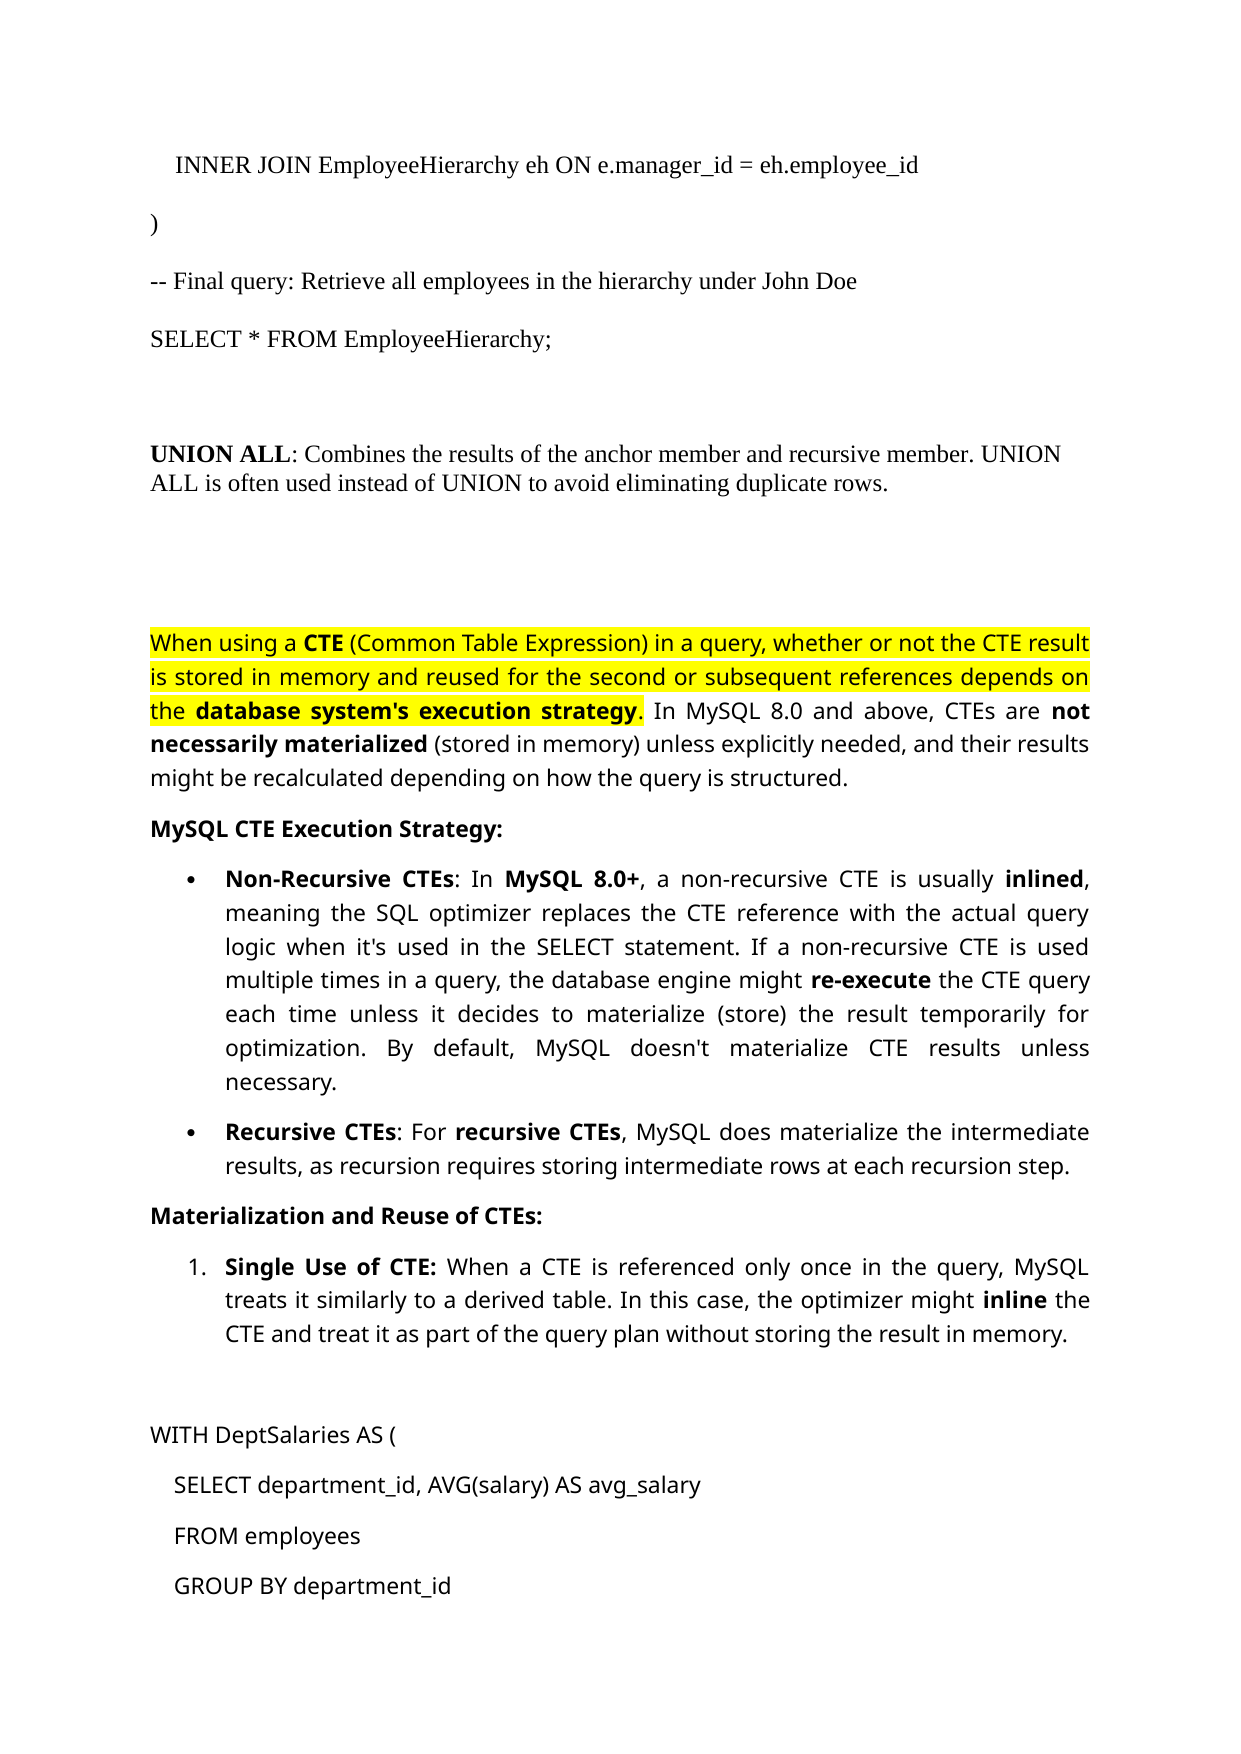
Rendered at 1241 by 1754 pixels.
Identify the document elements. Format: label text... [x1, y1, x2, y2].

text GROUP BY department_id [150, 1570, 1090, 1601]
text Materialization and Reuse of CTEs: [150, 1200, 1090, 1231]
text SELECT * FROM EmployeeHierarchy; [150, 324, 1090, 352]
text SELECT department_id, AVG(salary) AS avg_salary [150, 1469, 1090, 1500]
text When using a CTE (Common Table Expression) in a query, whether or not the CTE result is stored in memory and reused for the second or subsequent references depends on the database system's execution strategy. In MySQL 8.0 and above, CTEs are not necessarily materialized (stored in memory) unless explicitly needed, and their results might be recalculated depending on how the query is structured. [150, 692, 1090, 793]
list Non-Recursive CTEs: In MySQL 8.0+, a non-recursive CTE is usually inlined, meaning the SQL optimizer replaces the CTE reference with the actual query logic when it's used in the SELECT statement. If a non-recursive CTE is used multiple times in a query, the database engine might re-execute the CTE query each time unless it decides to materialize (store) the result temporarily for optimization. By default, MySQL doesn't materialize CTE results unless necessary. [187, 863, 1090, 1097]
text UNION ALL: Combines the results of the anchor member and recursive member. UNION ALL is often used instead of UNION to avoid eliminating duplicate rows. [150, 439, 1090, 497]
text FROM employees [150, 1519, 1090, 1551]
list Single Use of CTE: When a CTE is referenced only once in the query, MySQL treats it similarly to a derived table. In this case, the optimizer might inline the CTE and treat it as part of the query plan without storing the result in memory. [187, 1250, 1090, 1349]
text -- Final query: Retrieve all employees in the hierarchy under John Doe [150, 266, 1090, 294]
text WITH DeptSalaries AS ( [150, 1419, 1090, 1450]
text INNER JOIN EmployeeHierarchy eh ON e.manager_id = eh.employee_id [150, 150, 1090, 179]
list Recursive CTEs: For recursive CTEs, MySQL does materialize the intermediate results, as recursion requires storing intermediate rows at each recursion step. [187, 1116, 1090, 1181]
text ) [150, 208, 1090, 237]
text MySQL CTE Execution Strategy: [150, 812, 1090, 844]
